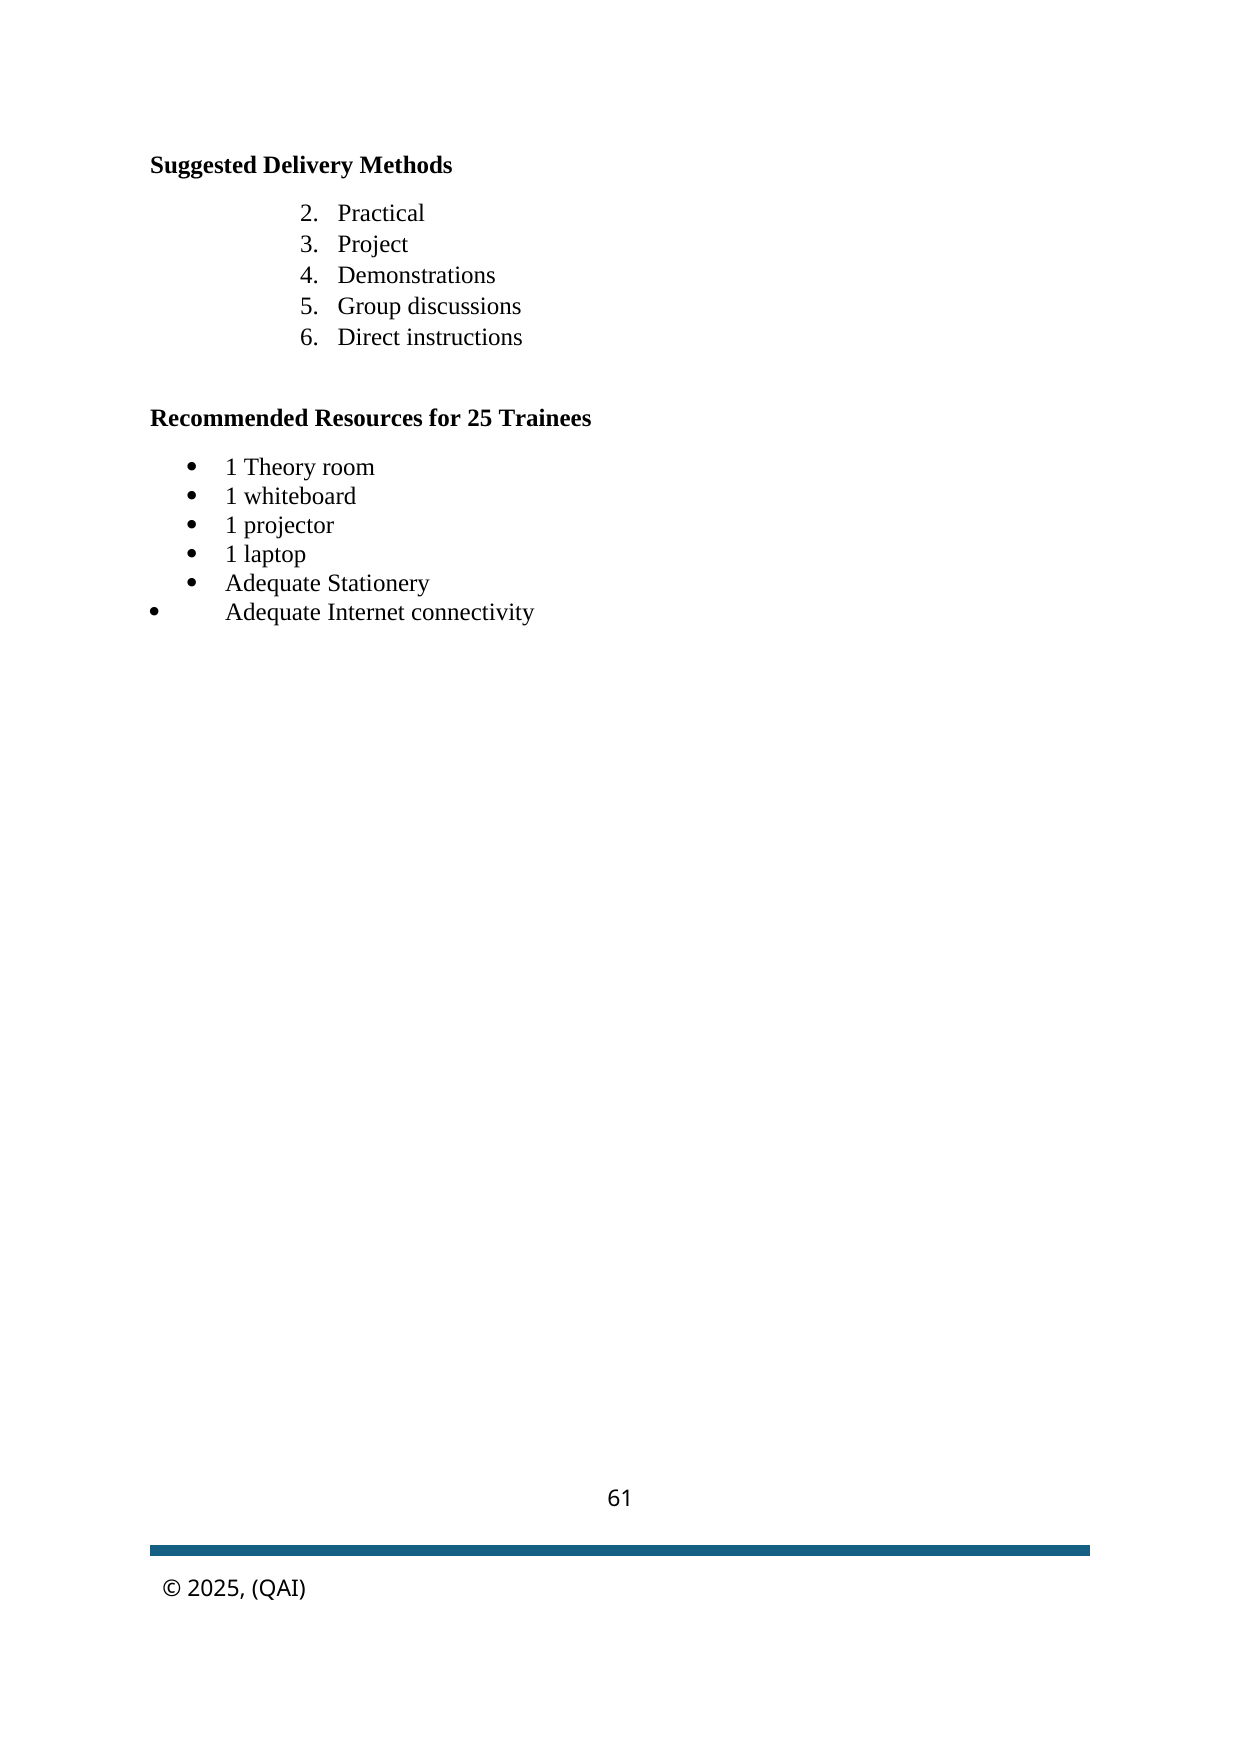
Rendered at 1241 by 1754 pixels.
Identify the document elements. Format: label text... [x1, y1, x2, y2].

list Project [300, 229, 1090, 257]
text Recommended Resources for 25 Trainees [150, 403, 1090, 431]
list 1 laptop [187, 539, 1090, 568]
list Practical [300, 198, 1090, 226]
list Adequate Internet connectivity [150, 597, 1090, 625]
text Suggested Delivery Methods [150, 150, 1090, 179]
list 1 whiteboard [187, 481, 1090, 510]
list 1 projector [187, 510, 1090, 539]
list Demonstrations [300, 260, 1090, 288]
list Direct instructions [300, 322, 1090, 351]
list Group discussions [300, 291, 1090, 319]
list 1 Theory room [187, 452, 1090, 481]
list Adequate Stationery [187, 568, 1090, 596]
